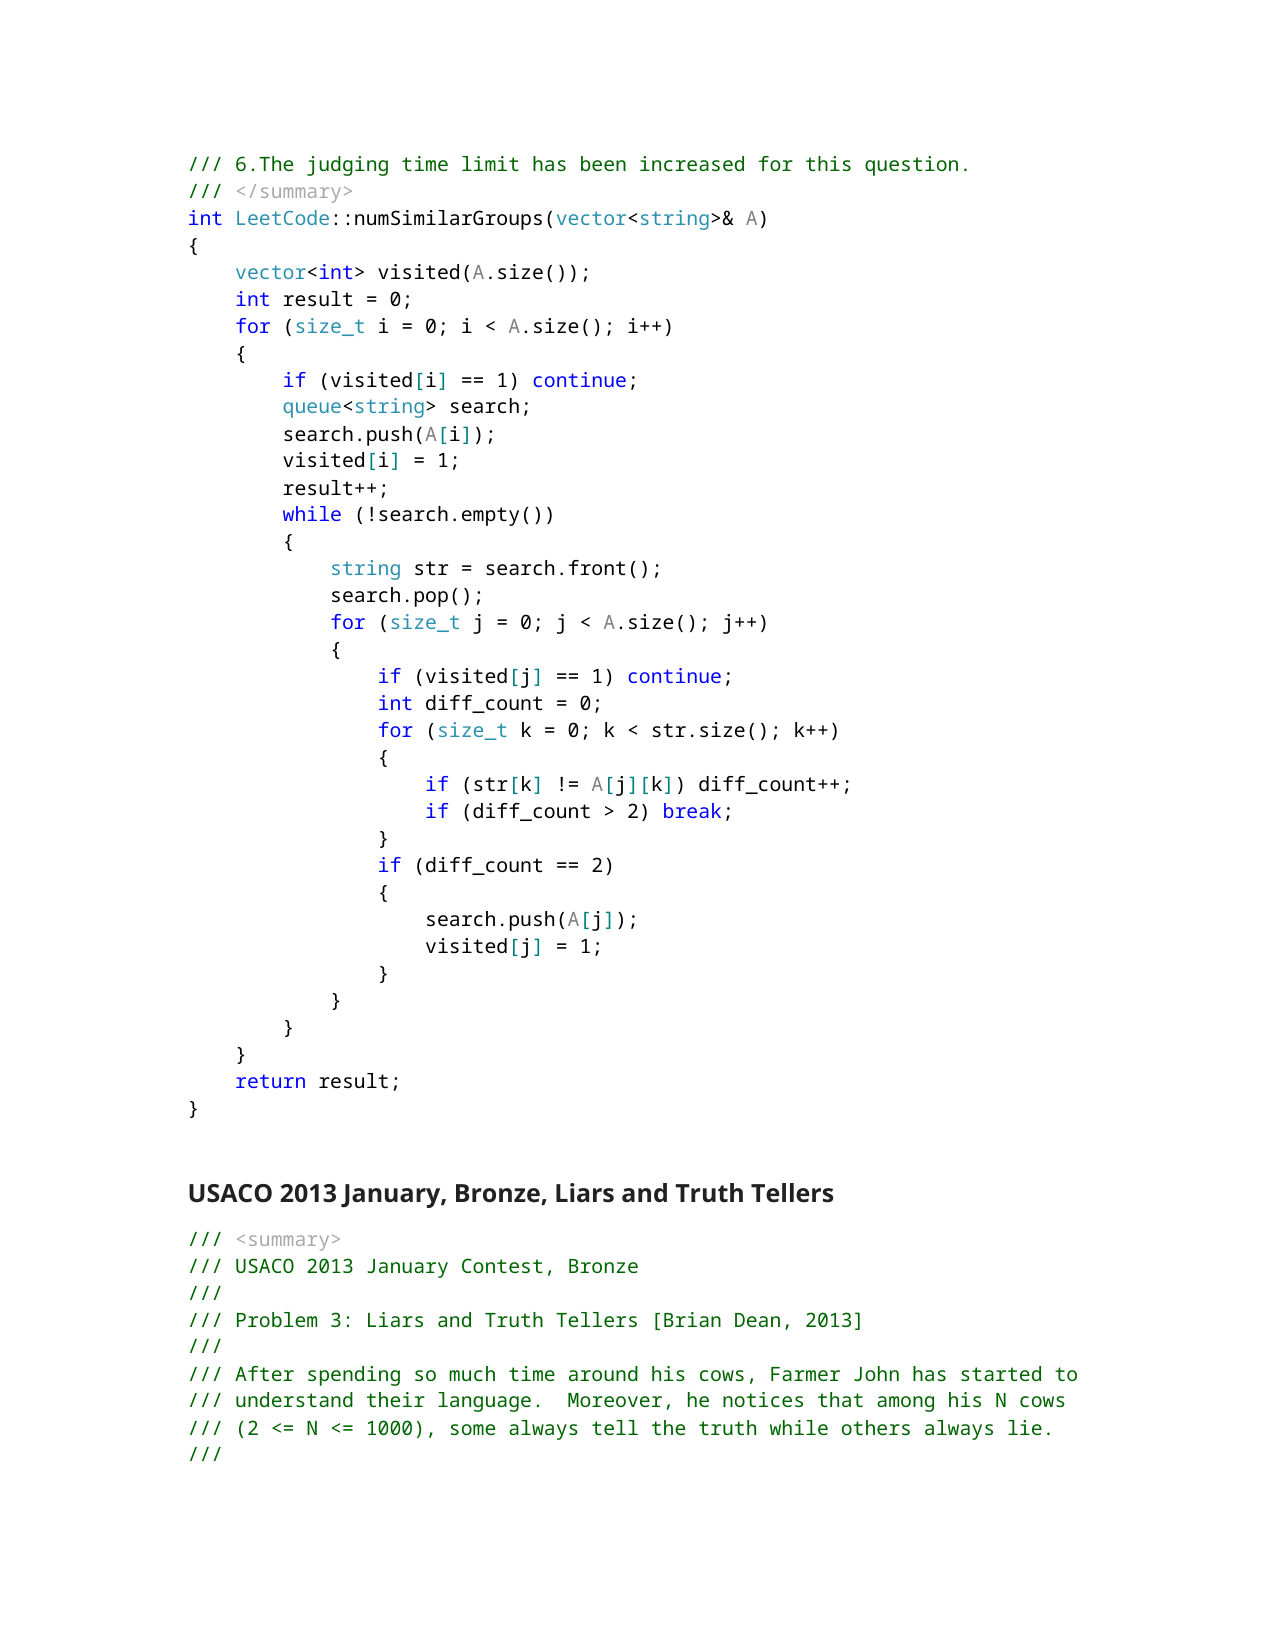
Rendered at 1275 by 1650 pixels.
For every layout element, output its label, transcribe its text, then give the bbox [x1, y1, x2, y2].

text vector<int> visited(A.size()); [187, 258, 1087, 285]
text if (visited[j] == 1) continue; [187, 663, 1087, 689]
text { [187, 636, 1087, 663]
text { [187, 743, 1087, 771]
text } [187, 1094, 1087, 1121]
text int result = 0; [187, 285, 1087, 312]
text } [187, 1040, 1087, 1067]
text /// (2 <= N <= 1000), some always tell the truth while others always lie. [187, 1414, 1087, 1441]
text result++; [187, 474, 1087, 501]
text } [187, 824, 1087, 851]
text /// <summary> [187, 1225, 1087, 1252]
text if (diff_count > 2) break; [187, 797, 1087, 824]
subtitle USACO 2013 January, Bronze, Liars and Truth Tellers [187, 1175, 1087, 1209]
text search.pop(); [187, 582, 1087, 609]
text /// After spending so much time around his cows, Farmer John has started to [187, 1360, 1087, 1387]
text for (size_t i = 0; i < A.size(); i++) [187, 312, 1087, 339]
text /// 6.The judging time limit has been increased for this question. [187, 150, 1087, 177]
text { [187, 878, 1087, 905]
text /// </summary> [187, 177, 1087, 204]
text while (!search.empty()) [187, 501, 1087, 528]
text string str = search.front(); [187, 555, 1087, 582]
text } [187, 986, 1087, 1013]
text /// [187, 1441, 1087, 1468]
text { [187, 528, 1087, 555]
text queue<string> search; [187, 393, 1087, 420]
text /// Problem 3: Liars and Truth Tellers [Brian Dean, 2013] [187, 1306, 1087, 1333]
text if (diff_count == 2) [187, 851, 1087, 878]
text /// [187, 1279, 1087, 1306]
text { [187, 339, 1087, 366]
text } [187, 1013, 1087, 1040]
text int diff_count = 0; [187, 689, 1087, 717]
text int LeetCode::numSimilarGroups(vector<string>& A) [187, 204, 1087, 231]
text for (size_t j = 0; j < A.size(); j++) [187, 609, 1087, 636]
text /// [187, 1333, 1087, 1360]
text /// USACO 2013 January Contest, Bronze [187, 1252, 1087, 1279]
text return result; [187, 1067, 1087, 1094]
text } [187, 959, 1087, 986]
text visited[i] = 1; [187, 447, 1087, 474]
text search.push(A[i]); [187, 420, 1087, 447]
text /// understand their language. Moreover, he notices that among his N cows [187, 1387, 1087, 1414]
text for (size_t k = 0; k < str.size(); k++) [187, 717, 1087, 743]
text { [187, 231, 1087, 258]
text visited[j] = 1; [187, 932, 1087, 959]
text if (visited[i] == 1) continue; [187, 366, 1087, 393]
text if (str[k] != A[j][k]) diff_count++; [187, 771, 1087, 797]
text search.push(A[j]); [187, 905, 1087, 932]
